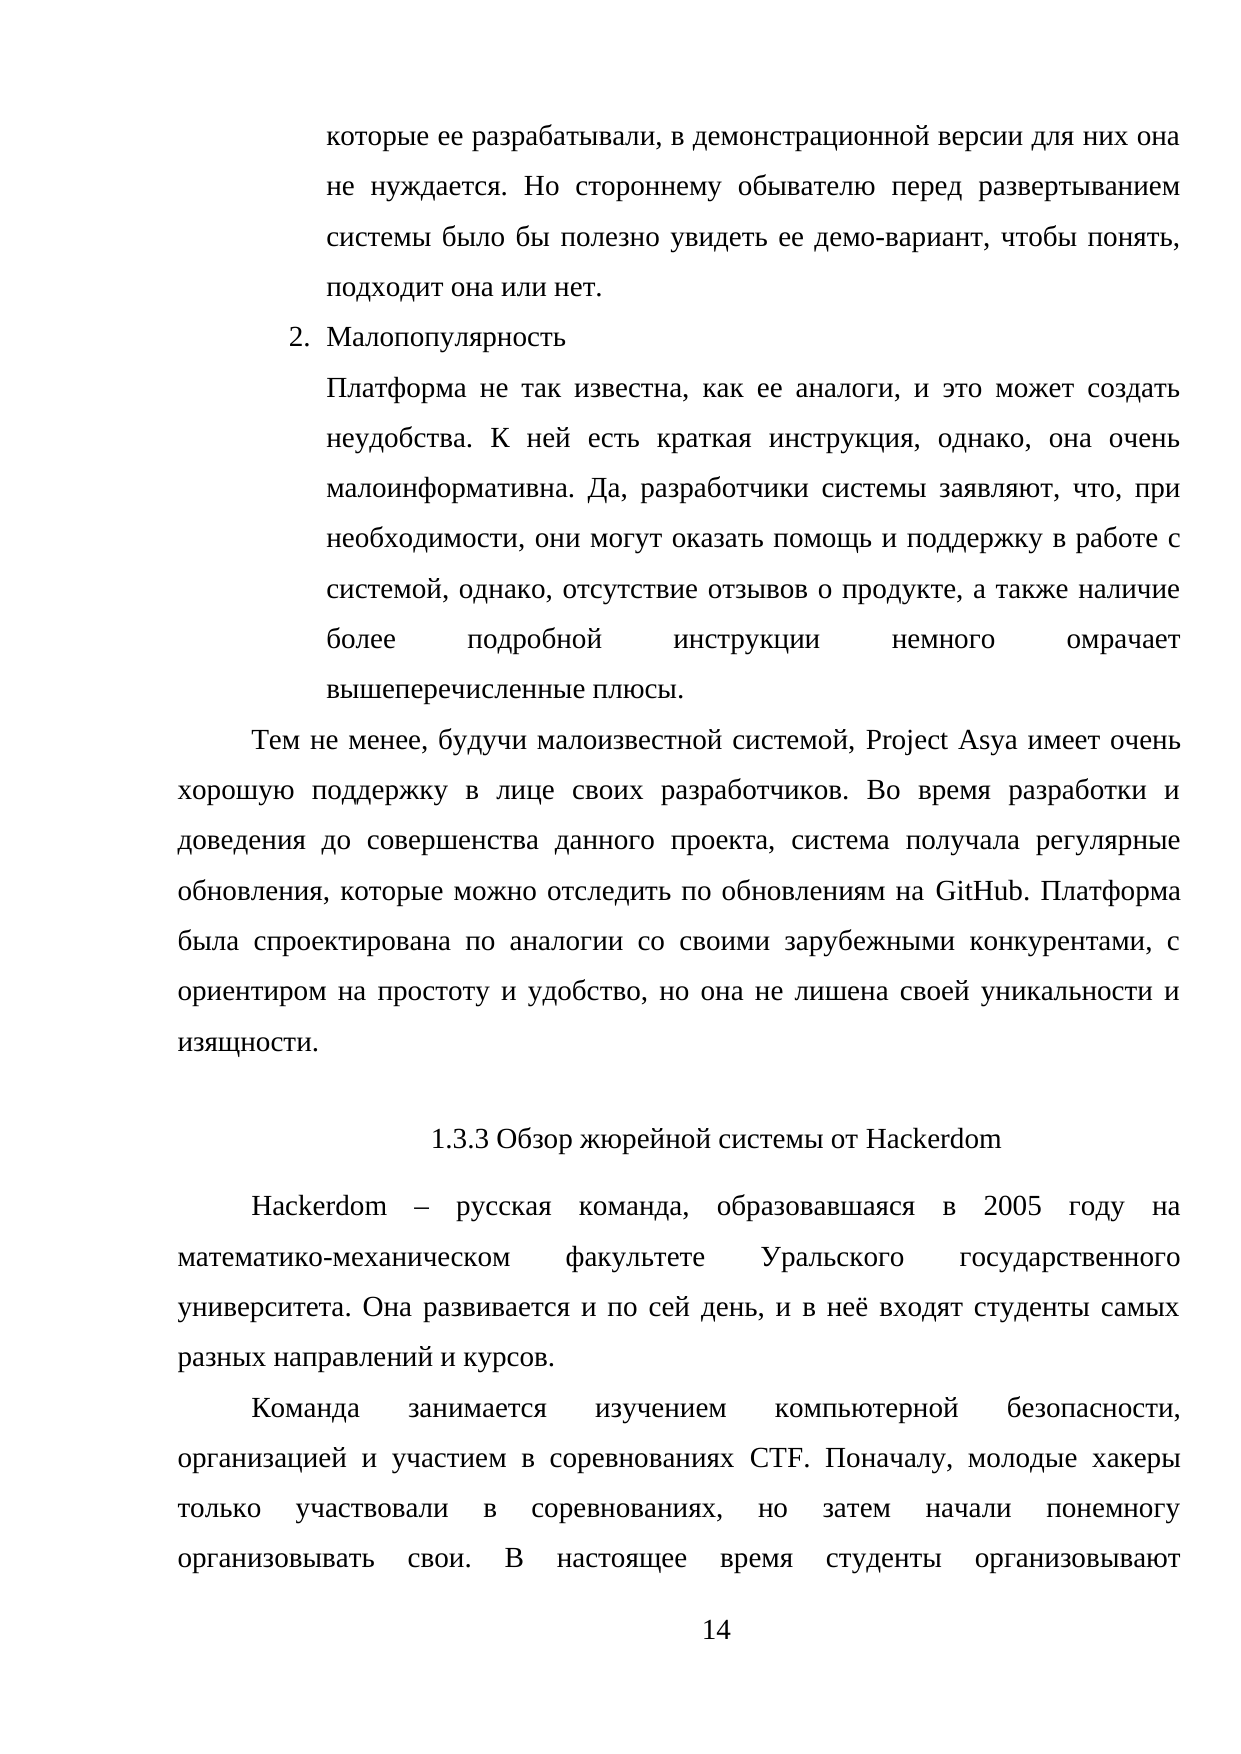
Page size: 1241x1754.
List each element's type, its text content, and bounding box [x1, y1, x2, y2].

subtitle 1.3.3 Обзор жюрейной системы от Hackerdom [177, 1121, 1181, 1155]
text Тем не менее, будучи малоизвестной системой, Project Asya имеет очень хорошую поддержку в лице своих разработчиков. Во время разработки и доведения до совершенства данного проекта, система получала регулярные обновления, которые можно отследить по обновлениям на GitHub. Платформа была спроектирована по аналогии со своими зарубежными конкурентами, с ориентиром на простоту и удобство, но она не лишена своей уникальности и изящности. [177, 722, 1181, 1057]
list Платформа не так известна, как ее аналоги, и это может создать неудобства. К ней есть краткая инструкция, однако, она очень малоинформативна. Да, разработчики системы заявляют, что, при необходимости, они могут оказать помощь и поддержку в работе с системой, однако, отсутствие отзывов о продукте, а также наличие более подробной инструкции немного омрачает вышеперечисленные плюсы. [326, 370, 1181, 705]
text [177, 1390, 1181, 1574]
text Hackerdom – русская команда, образовавшаяся в 2005 году на математико-механическом факультете Уральского государственного университета. Она развивается и по сей день, и в неё входят студенты самых разных направлений и курсов. [177, 1188, 1181, 1373]
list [326, 118, 1181, 303]
list Малопопулярность [288, 319, 1181, 353]
